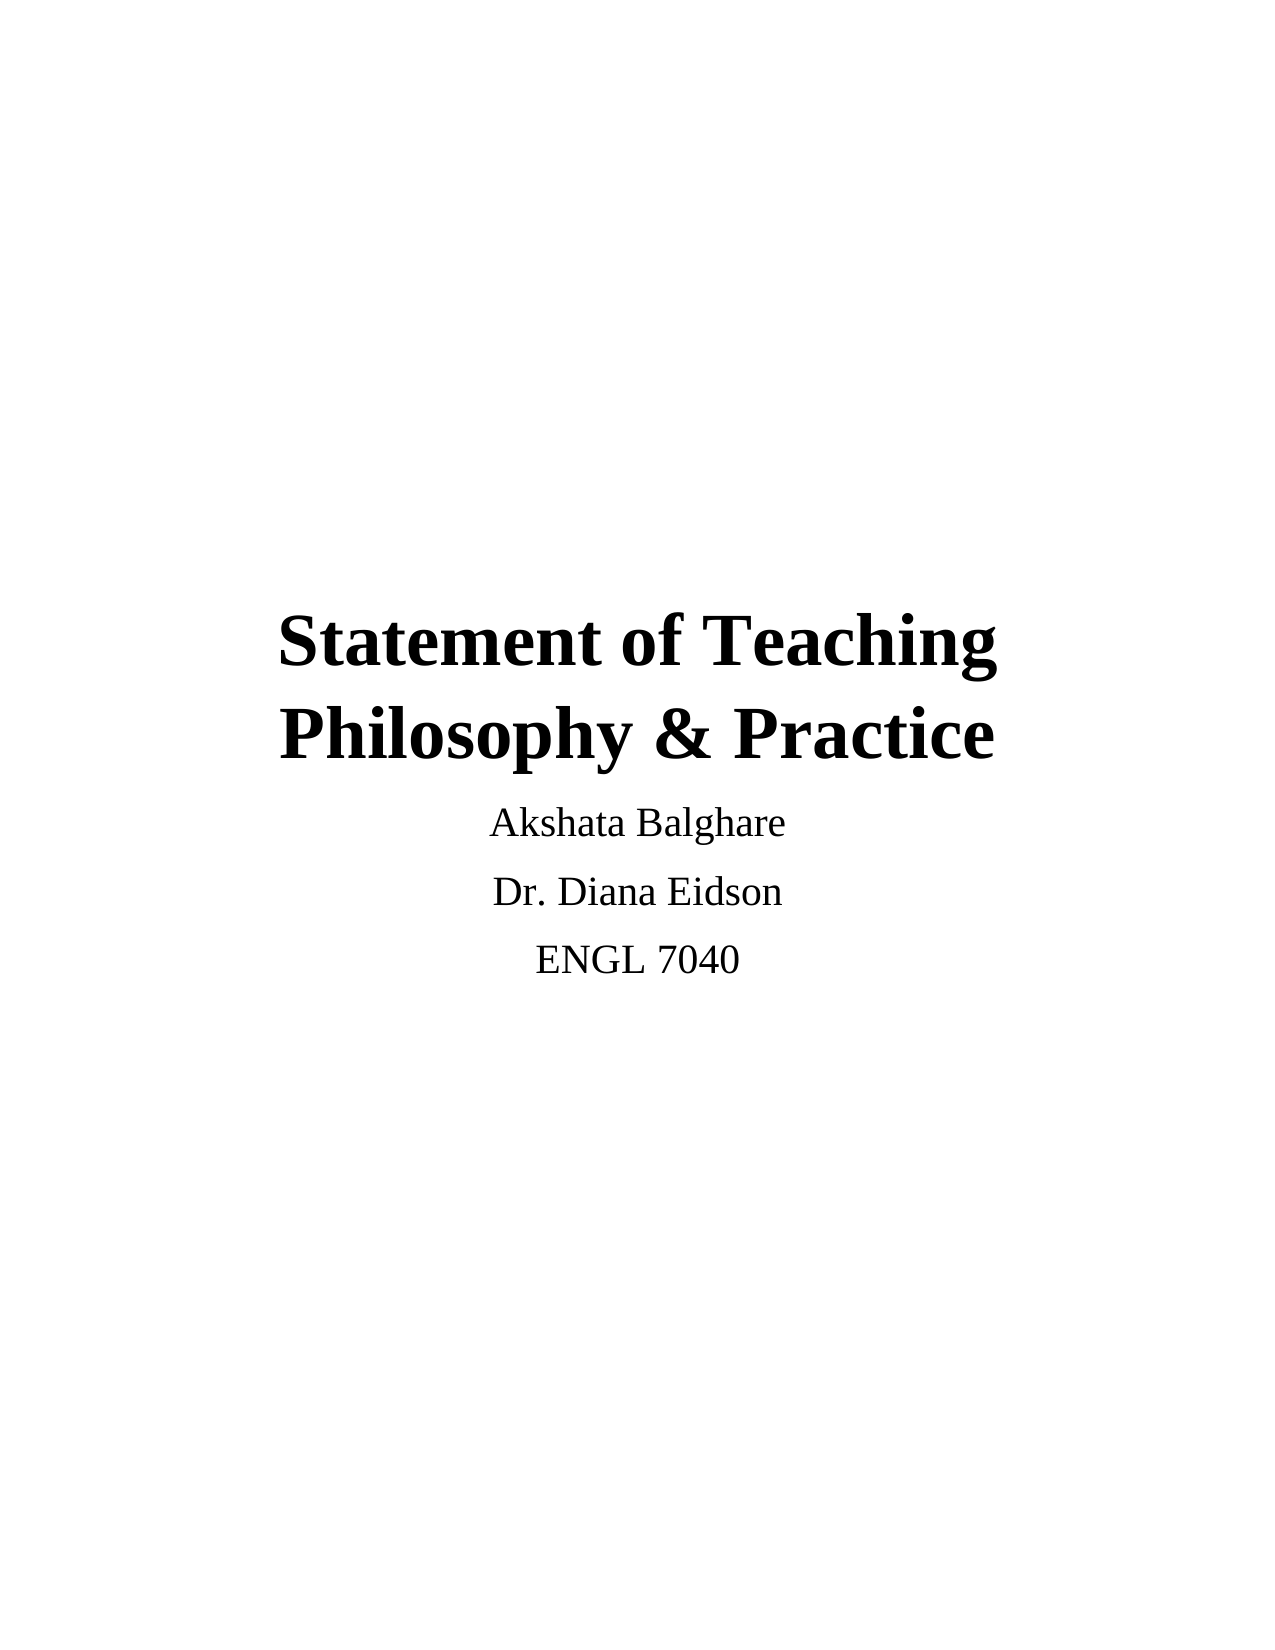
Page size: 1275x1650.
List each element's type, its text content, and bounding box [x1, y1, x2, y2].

text Dr. Diana Eidson [150, 866, 1125, 914]
text Akshata Balghare [150, 798, 1125, 846]
text ENGL 7040 [150, 934, 1125, 982]
text Statement of Teaching Philosophy & Practice [150, 595, 1125, 774]
